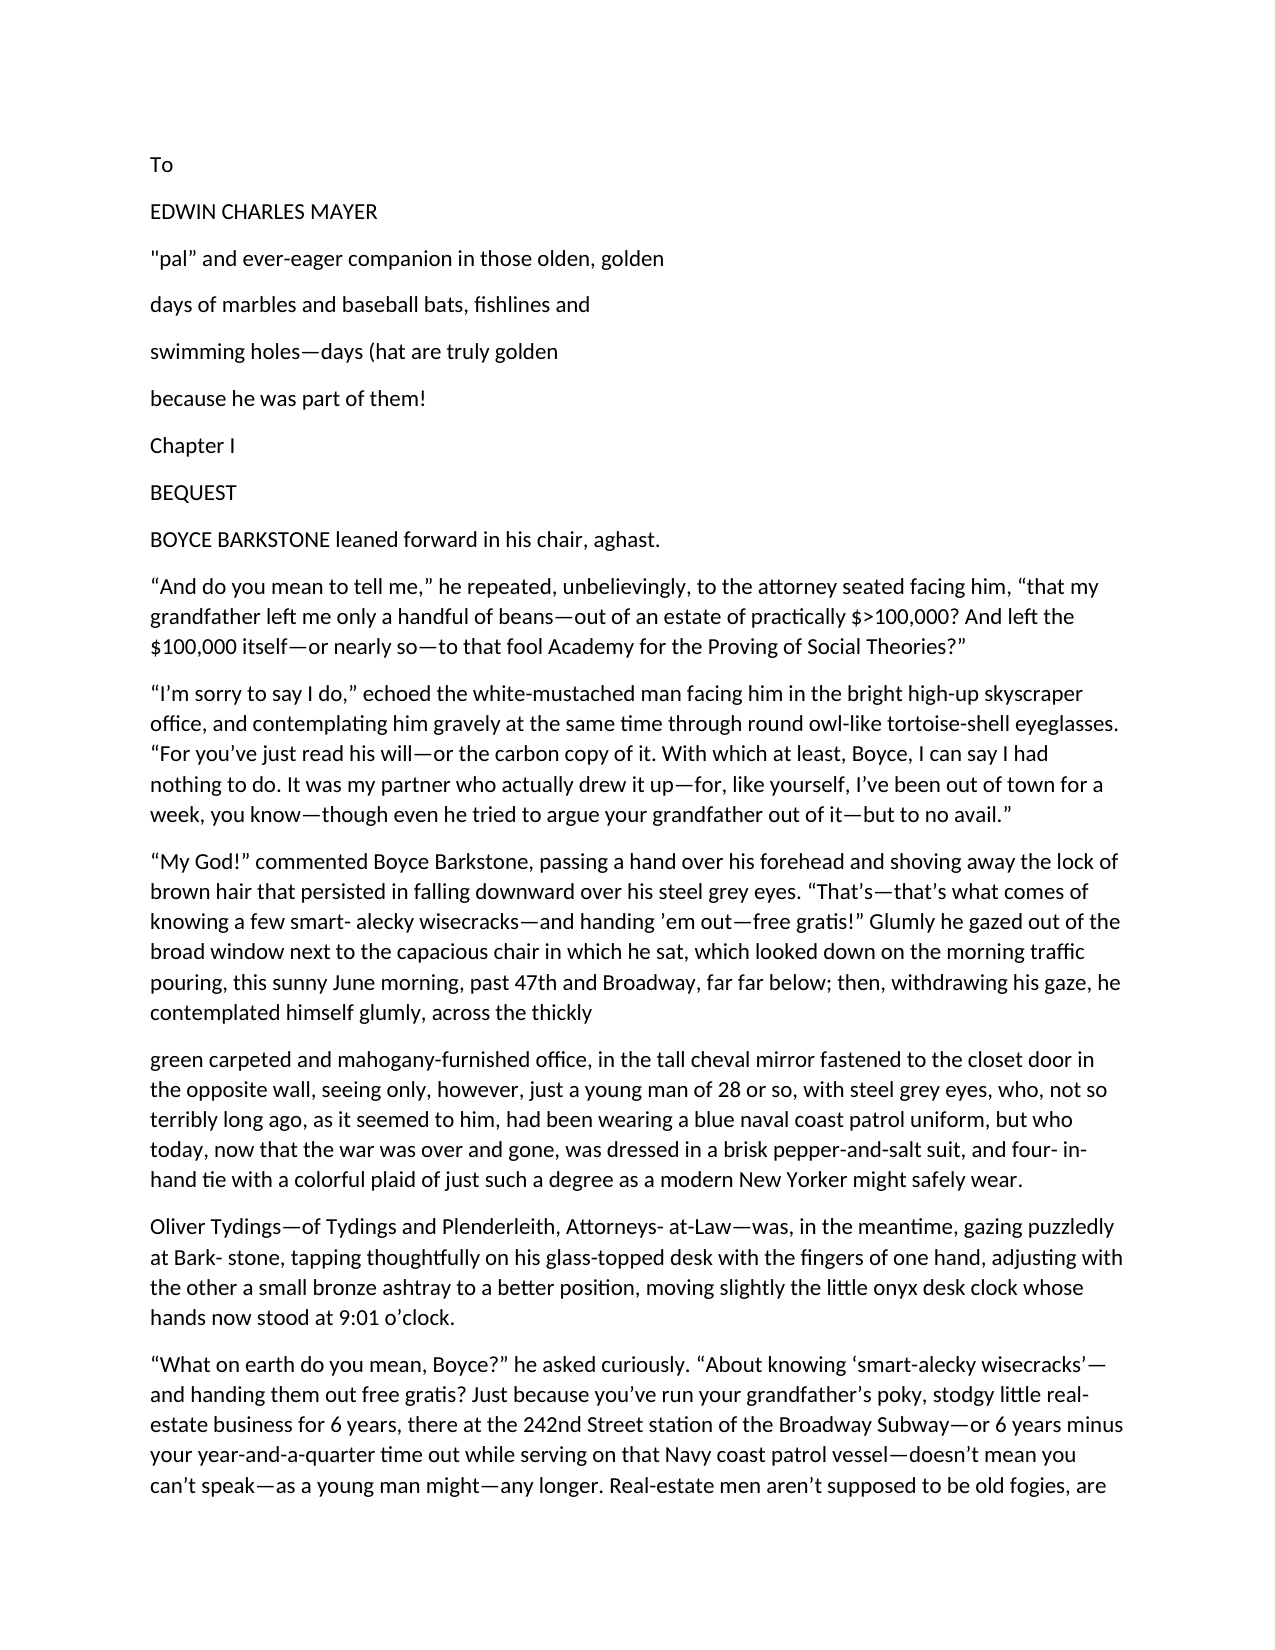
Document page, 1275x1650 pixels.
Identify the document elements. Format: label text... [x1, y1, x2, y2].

text "pal” and ever-eager companion in those olden, golden [150, 244, 1125, 272]
text BEQUEST [150, 478, 1125, 506]
text swimming holes—days (hat are truly golden [150, 337, 1125, 366]
text EDWIN CHARLES MAYER [150, 197, 1125, 225]
text Oliver Tydings—of Tydings and Plenderleith, Attorneys- at-Law—was, in the meantime, gazing puzzledly at Bark- stone, tapping thoughtfully on his glass-topped desk with the fingers of one hand, adjusting with the other a small bronze ashtray to a better position, moving slightly the little onyx desk clock whose hands now stood at 9:01 o’clock. [150, 1212, 1125, 1331]
text days of marbles and baseball bats, fishlines and [150, 291, 1125, 319]
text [150, 1350, 1125, 1499]
text “I’m sorry to say I do,” echoed the white-mustached man facing him in the bright high-up skyscraper office, and contemplating him gravely at the same time through round owl-like tortoise-shell eyeglasses. “For you’ve just read his will—or the carbon copy of it. With which at least, Boyce, I can say I had nothing to do. It was my partner who actually drew it up—for, like yourself, I’ve been out of town for a week, you know—though even he tried to argue your grandfather out of it—but to no avail.” [150, 679, 1125, 828]
text “My God!” commented Boyce Barkstone, passing a hand over his forehead and shoving away the lock of brown hair that persisted in falling downward over his steel grey eyes. “That’s—that’s what comes of knowing a few smart- alecky wisecracks—and handing ’em out—free gratis!” Glumly he gazed out of the broad window next to the capacious chair in which he sat, which looked down on the morning traffic pouring, this sunny June morning, past 47th and Broadway, far far below; then, withdrawing his gaze, he contemplated himself glumly, across the thickly [150, 847, 1125, 1026]
text green carpeted and mahogany-furnished office, in the tall cheval mirror fastened to the closet door in the opposite wall, seeing only, however, just a young man of 28 or so, with steel grey eyes, who, not so terribly long ago, as it seemed to him, had been wearing a blue naval coast patrol uniform, but who today, now that the war was over and gone, was dressed in a brisk pepper-and-salt suit, and four- in-hand tie with a colorful plaid of just such a degree as a modern New Yorker might safely wear. [150, 1045, 1125, 1194]
text Chapter I [150, 431, 1125, 459]
text because he was part of them! [150, 384, 1125, 412]
text BOYCE BARKSTONE leaned forward in his chair, aghast. [150, 525, 1125, 553]
text “And do you mean to tell me,” he repeated, unbelievingly, to the attorney seated facing him, “that my grandfather left me only a handful of beans—out of an estate of practically $>100,000? And left the $100,000 itself—or nearly so—to that fool Academy for the Proving of Social Theories?” [150, 572, 1125, 660]
text To [150, 150, 1125, 178]
